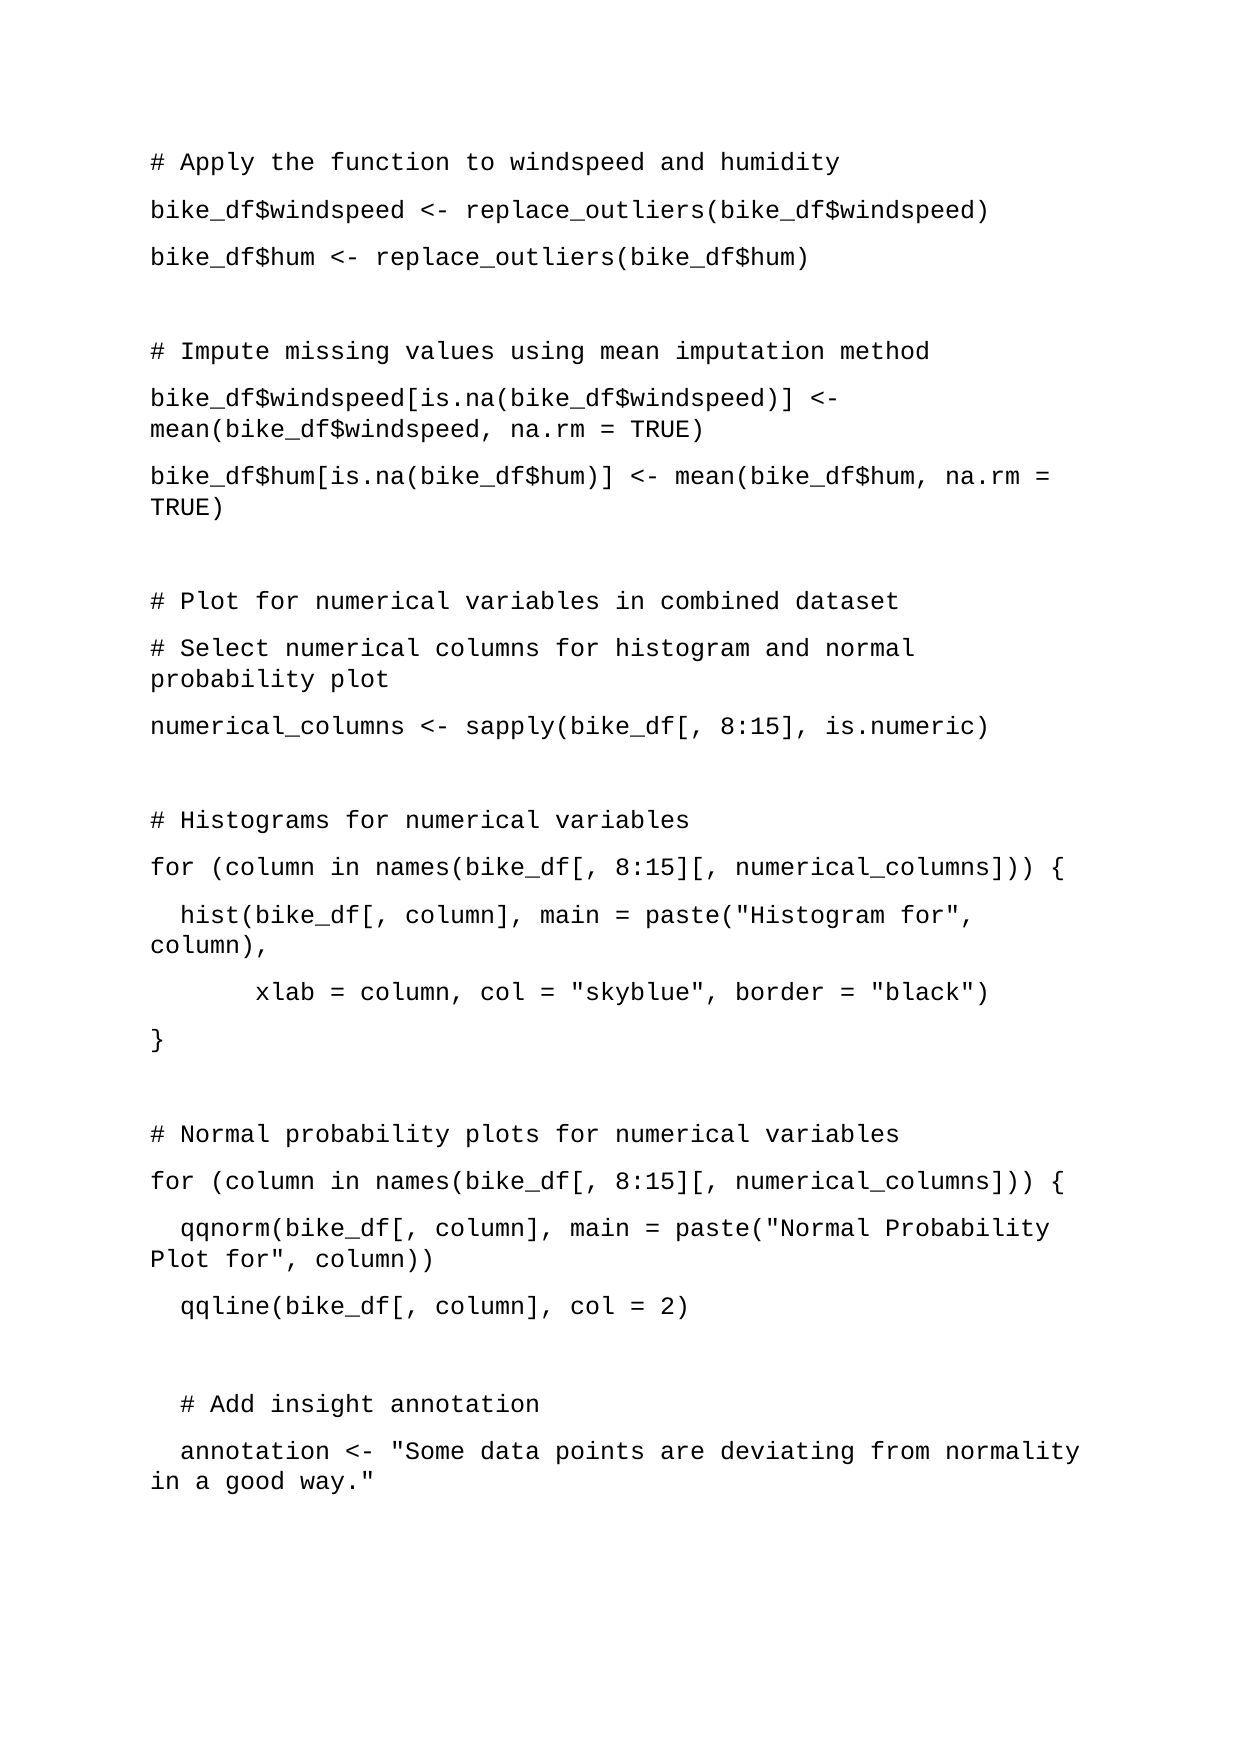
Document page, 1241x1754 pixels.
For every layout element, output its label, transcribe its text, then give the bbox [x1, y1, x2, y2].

text # Histograms for numerical variables [150, 808, 1090, 836]
text for (column in names(bike_df[, 8:15][, numerical_columns])) { [150, 855, 1090, 883]
text # Normal probability plots for numerical variables [150, 1121, 1090, 1150]
text # Apply the function to windspeed and humidity [150, 150, 1090, 178]
text # Select numerical columns for histogram and normal probability plot [150, 636, 1090, 694]
text qqline(bike_df[, column], col = 2) [150, 1293, 1090, 1322]
text bike_df$hum[is.na(bike_df$hum)] <- mean(bike_df$hum, na.rm = TRUE) [150, 464, 1090, 522]
text hist(bike_df[, column], main = paste("Histogram for", column), [150, 902, 1090, 961]
text } [150, 1027, 1090, 1055]
text bike_df$windspeed <- replace_outliers(bike_df$windspeed) [150, 197, 1090, 226]
text bike_df$hum <- replace_outliers(bike_df$hum) [150, 244, 1090, 273]
text annotation <- "Some data points are deviating from normality in a good way." [150, 1438, 1090, 1497]
text # Impute missing values using mean imputation method [150, 339, 1090, 367]
text numerical_columns <- sapply(bike_df[, 8:15], is.numeric) [150, 713, 1090, 742]
text # Add insight annotation [150, 1391, 1090, 1419]
text for (column in names(bike_df[, 8:15][, numerical_columns])) { [150, 1169, 1090, 1197]
text xlab = column, col = "skyblue", border = "black") [150, 980, 1090, 1008]
text # Plot for numerical variables in combined dataset [150, 588, 1090, 617]
text bike_df$windspeed[is.na(bike_df$windspeed)] <- mean(bike_df$windspeed, na.rm = TRUE) [150, 386, 1090, 445]
text qqnorm(bike_df[, column], main = paste("Normal Probability Plot for", column)) [150, 1216, 1090, 1275]
